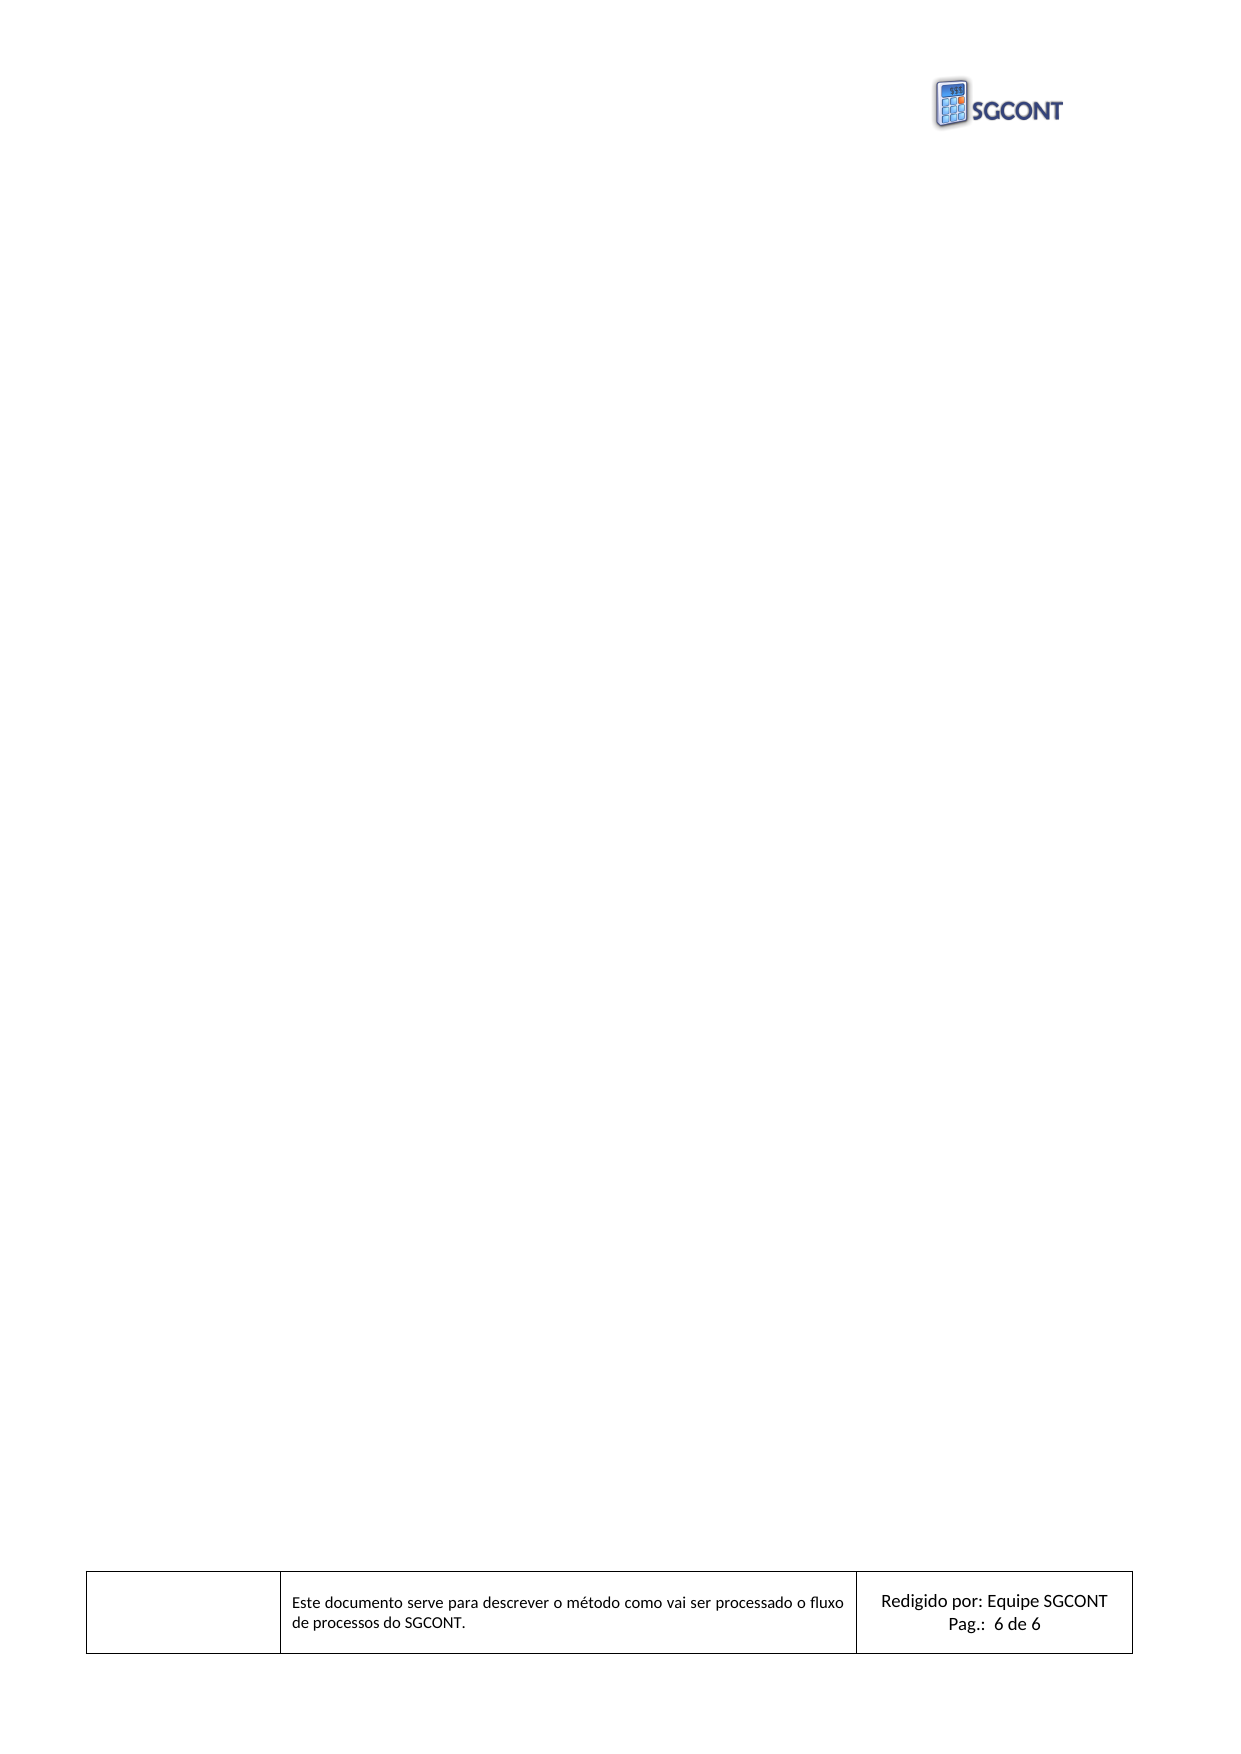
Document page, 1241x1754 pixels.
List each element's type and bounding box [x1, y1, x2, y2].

picture [922, 73, 1064, 134]
